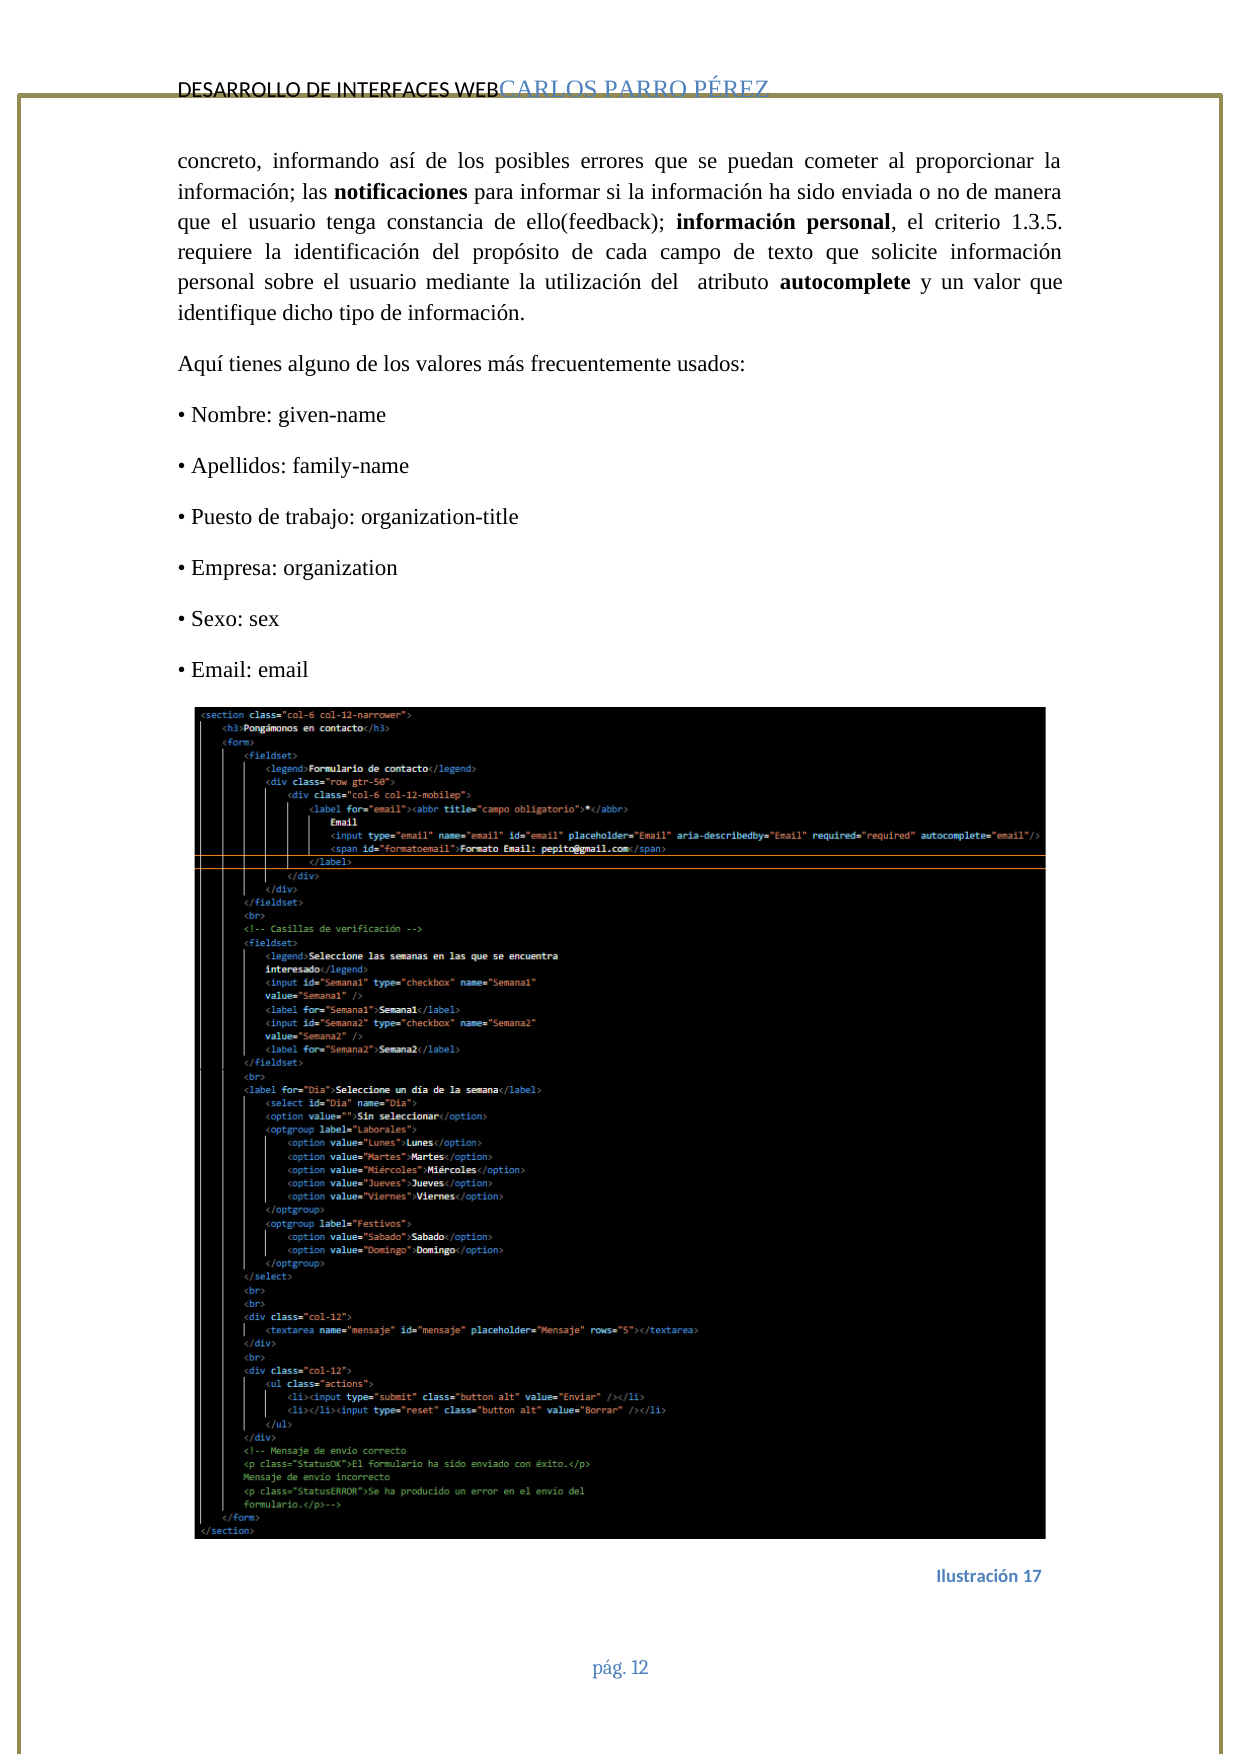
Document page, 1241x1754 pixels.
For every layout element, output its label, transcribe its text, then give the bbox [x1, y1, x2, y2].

text • Apellidos: family-name [177, 452, 1063, 478]
text • Puesto de trabajo: organization-title [177, 503, 1063, 529]
picture [194, 707, 1046, 1539]
text • Sexo: sex [177, 605, 1063, 631]
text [177, 148, 1063, 325]
text Aquí tienes alguno de los valores más frecuentemente usados: [177, 350, 1063, 376]
text • Email: email [177, 656, 1063, 682]
text • Empresa: organization [177, 554, 1063, 580]
text • Nombre: given-name [177, 401, 1063, 427]
